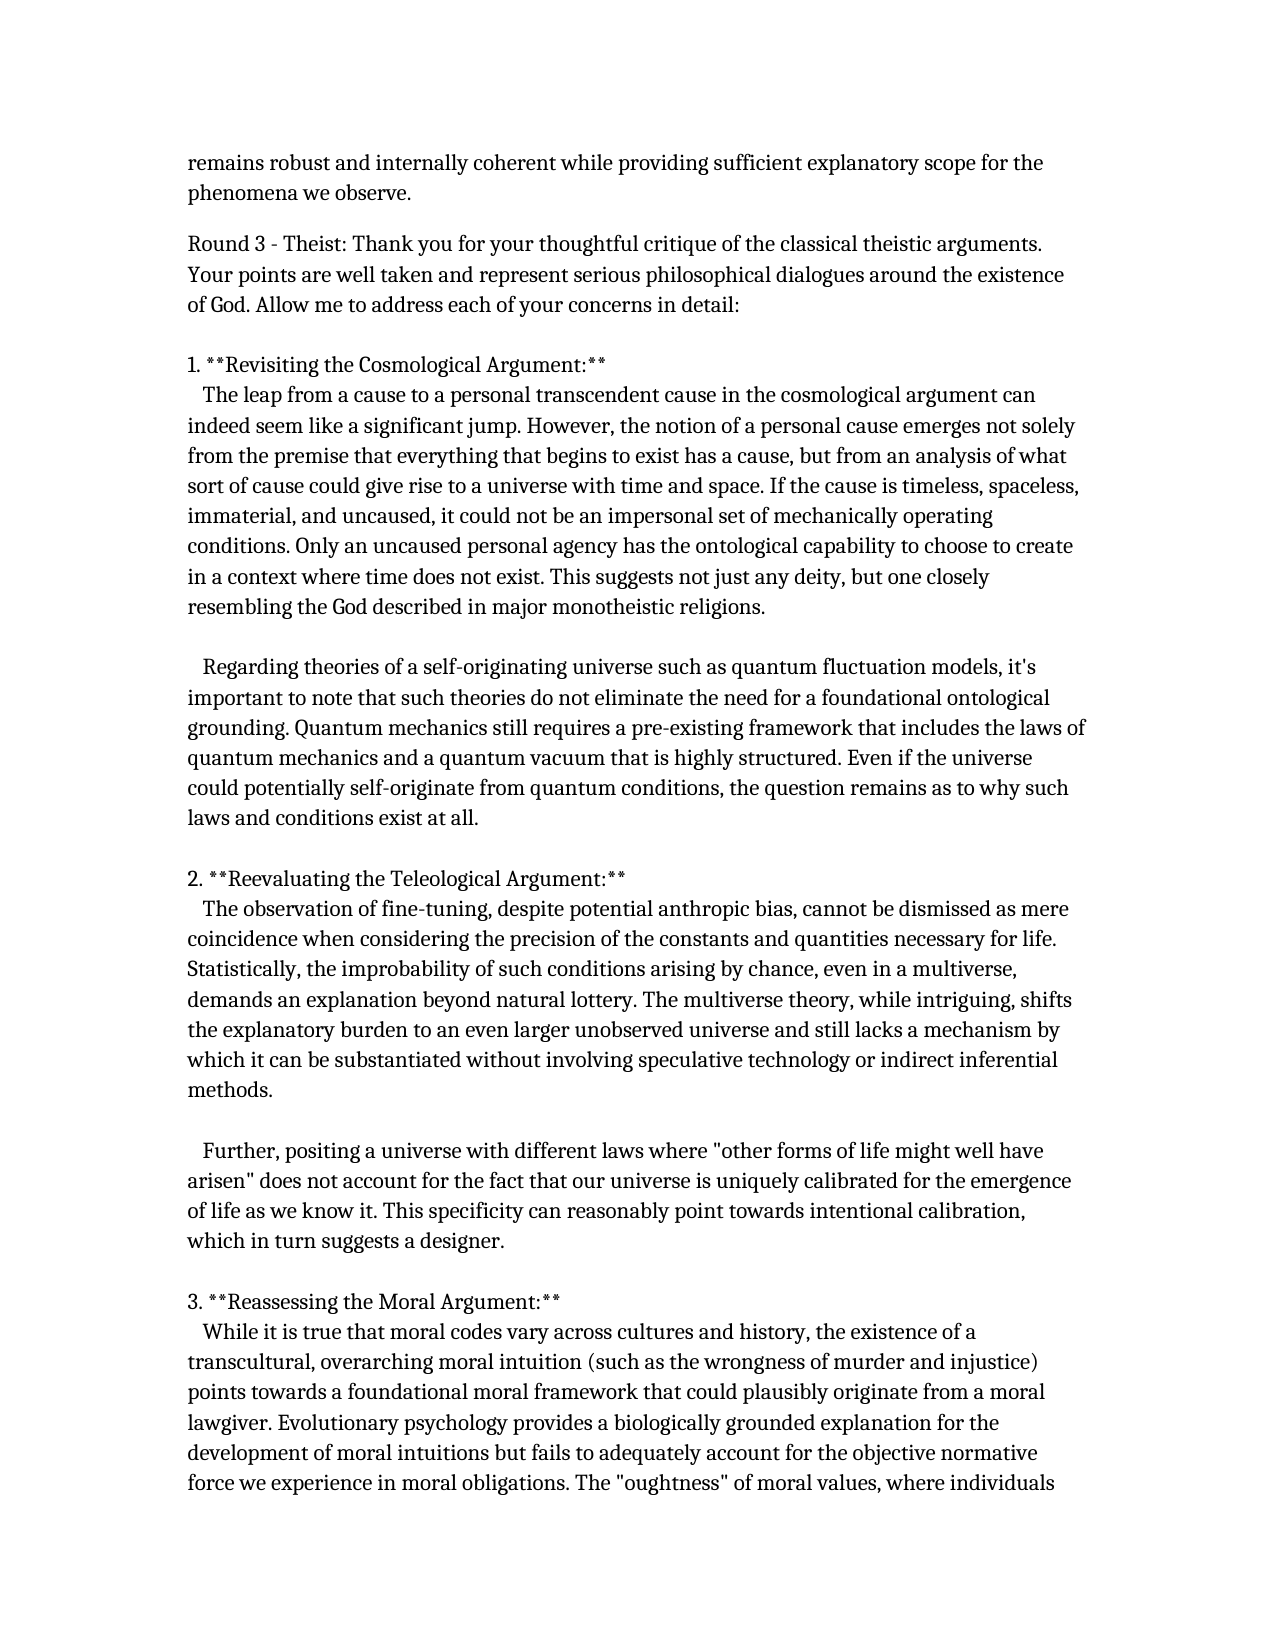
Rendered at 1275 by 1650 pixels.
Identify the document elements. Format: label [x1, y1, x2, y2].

text [187, 231, 1087, 1496]
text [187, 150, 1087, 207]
